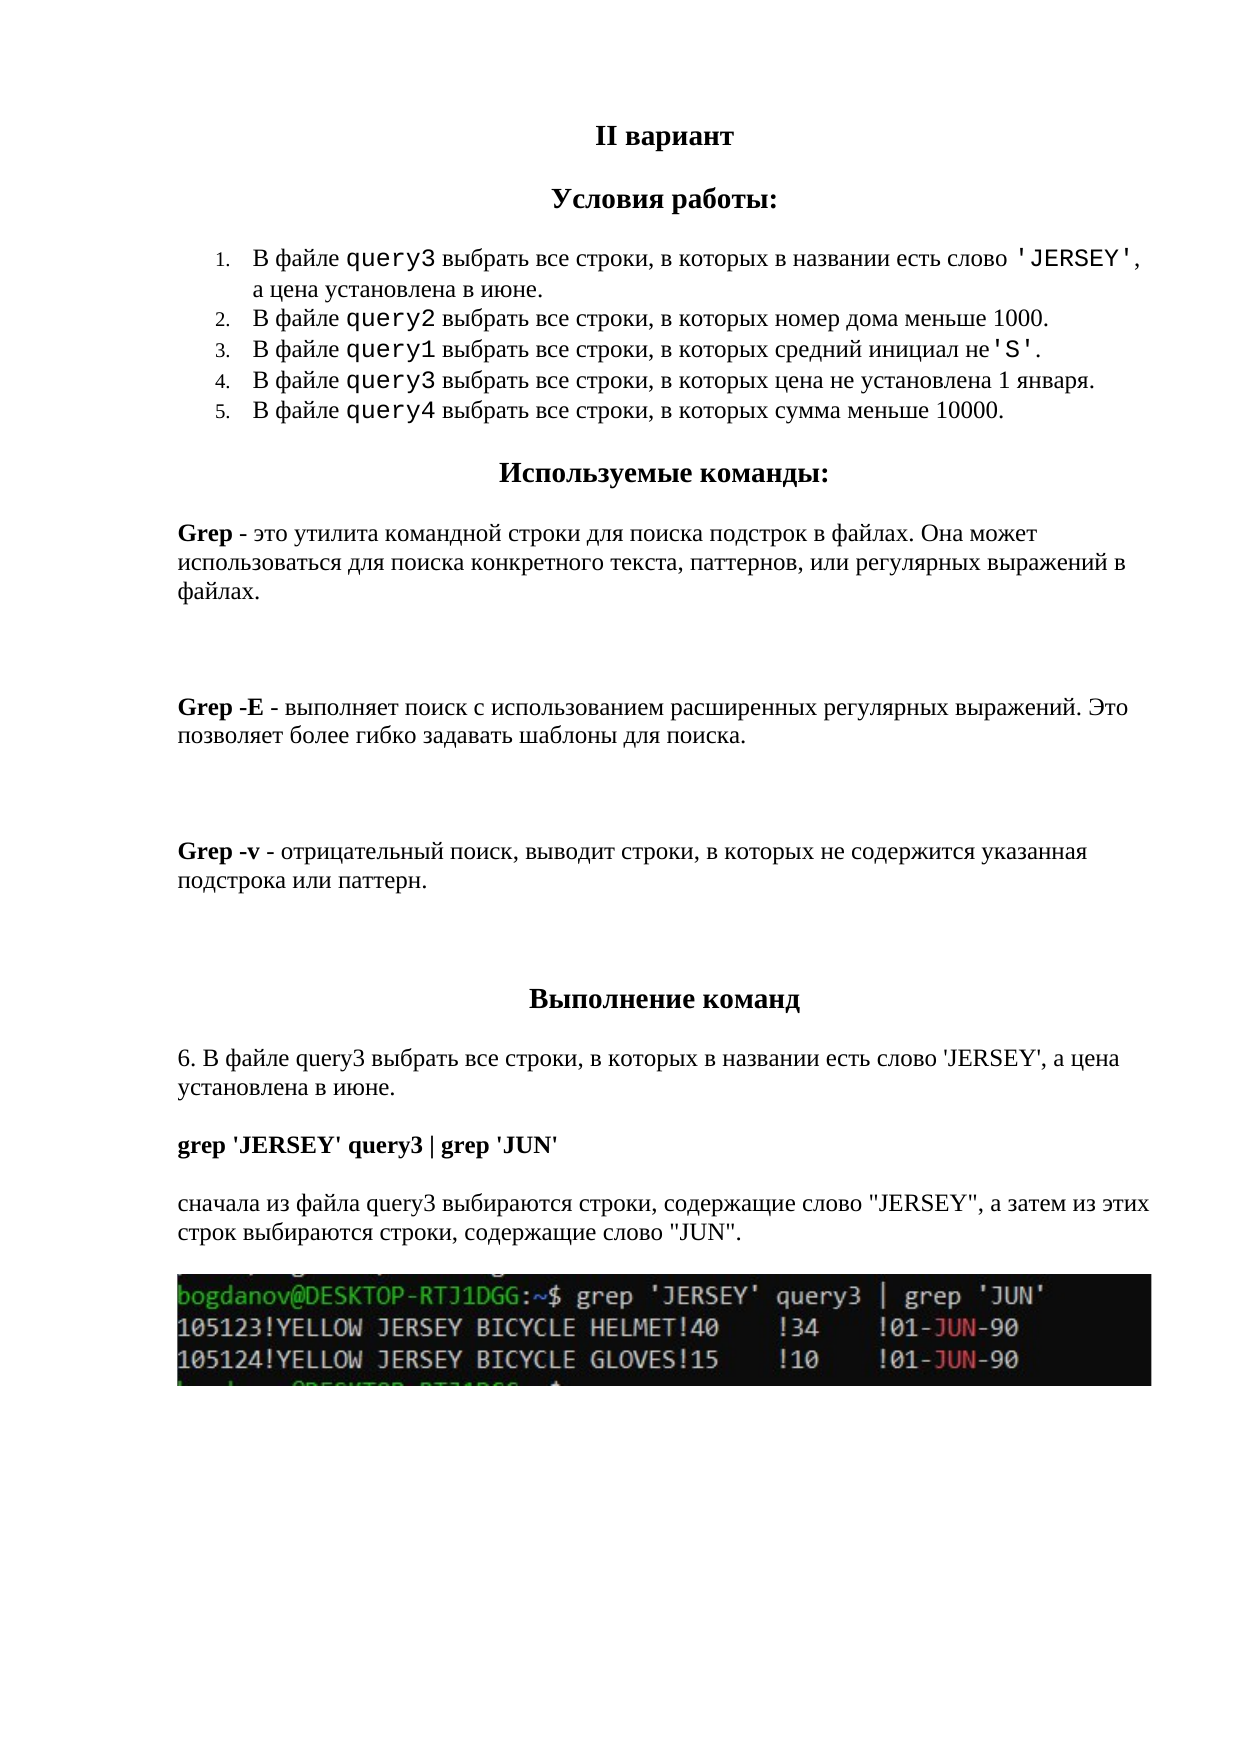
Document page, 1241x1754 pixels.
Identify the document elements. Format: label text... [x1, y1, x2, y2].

text 6. В файле query3 выбрать все строки, в которых в названии есть слово 'JERSEY', а цена установлена в июне. [177, 1043, 1152, 1101]
text Grep -v - отрицательный поиск, выводит строки, в которых не содержится указанная подстрока или паттерн. [177, 836, 1152, 894]
text grep 'JERSEY' query3 | grep 'JUN' [177, 1130, 1152, 1159]
text Grep -E - выполняет поиск с использованием расширенных регулярных выражений. Это позволяет более гибко задавать шаблоны для поиска. [177, 692, 1152, 749]
list В файле query3 выбрать все строки, в которых в названии есть слово 'JERSEY', а цена установлена в июне. [215, 243, 1152, 303]
picture [177, 1274, 1152, 1386]
text Выполнение команд [177, 981, 1152, 1014]
text Условия работы: [177, 181, 1152, 214]
list В файле query4 выбрать все строки, в которых сумма меньше 10000. [215, 396, 1152, 426]
text Grep - это утилита командной строки для поиска подстрок в файлах. Она может использоваться для поиска конкретного текста, паттернов, или регулярных выражений в файлах. [177, 518, 1152, 604]
text II вариант [177, 118, 1152, 152]
text Используемые команды: [177, 456, 1152, 489]
list В файле query2 выбрать все строки, в которых номер дома меньше 1000. [215, 303, 1152, 334]
text сначала из файла query3 выбираются строки, содержащие слово "JERSEY", а затем из этих строк выбираются строки, содержащие слово "JUN". [177, 1188, 1152, 1246]
list В файле query1 выбрать все строки, в которых средний инициал не'S'. [215, 334, 1152, 365]
list В файле query3 выбрать все строки, в которых цена не установлена 1 января. [215, 365, 1152, 396]
